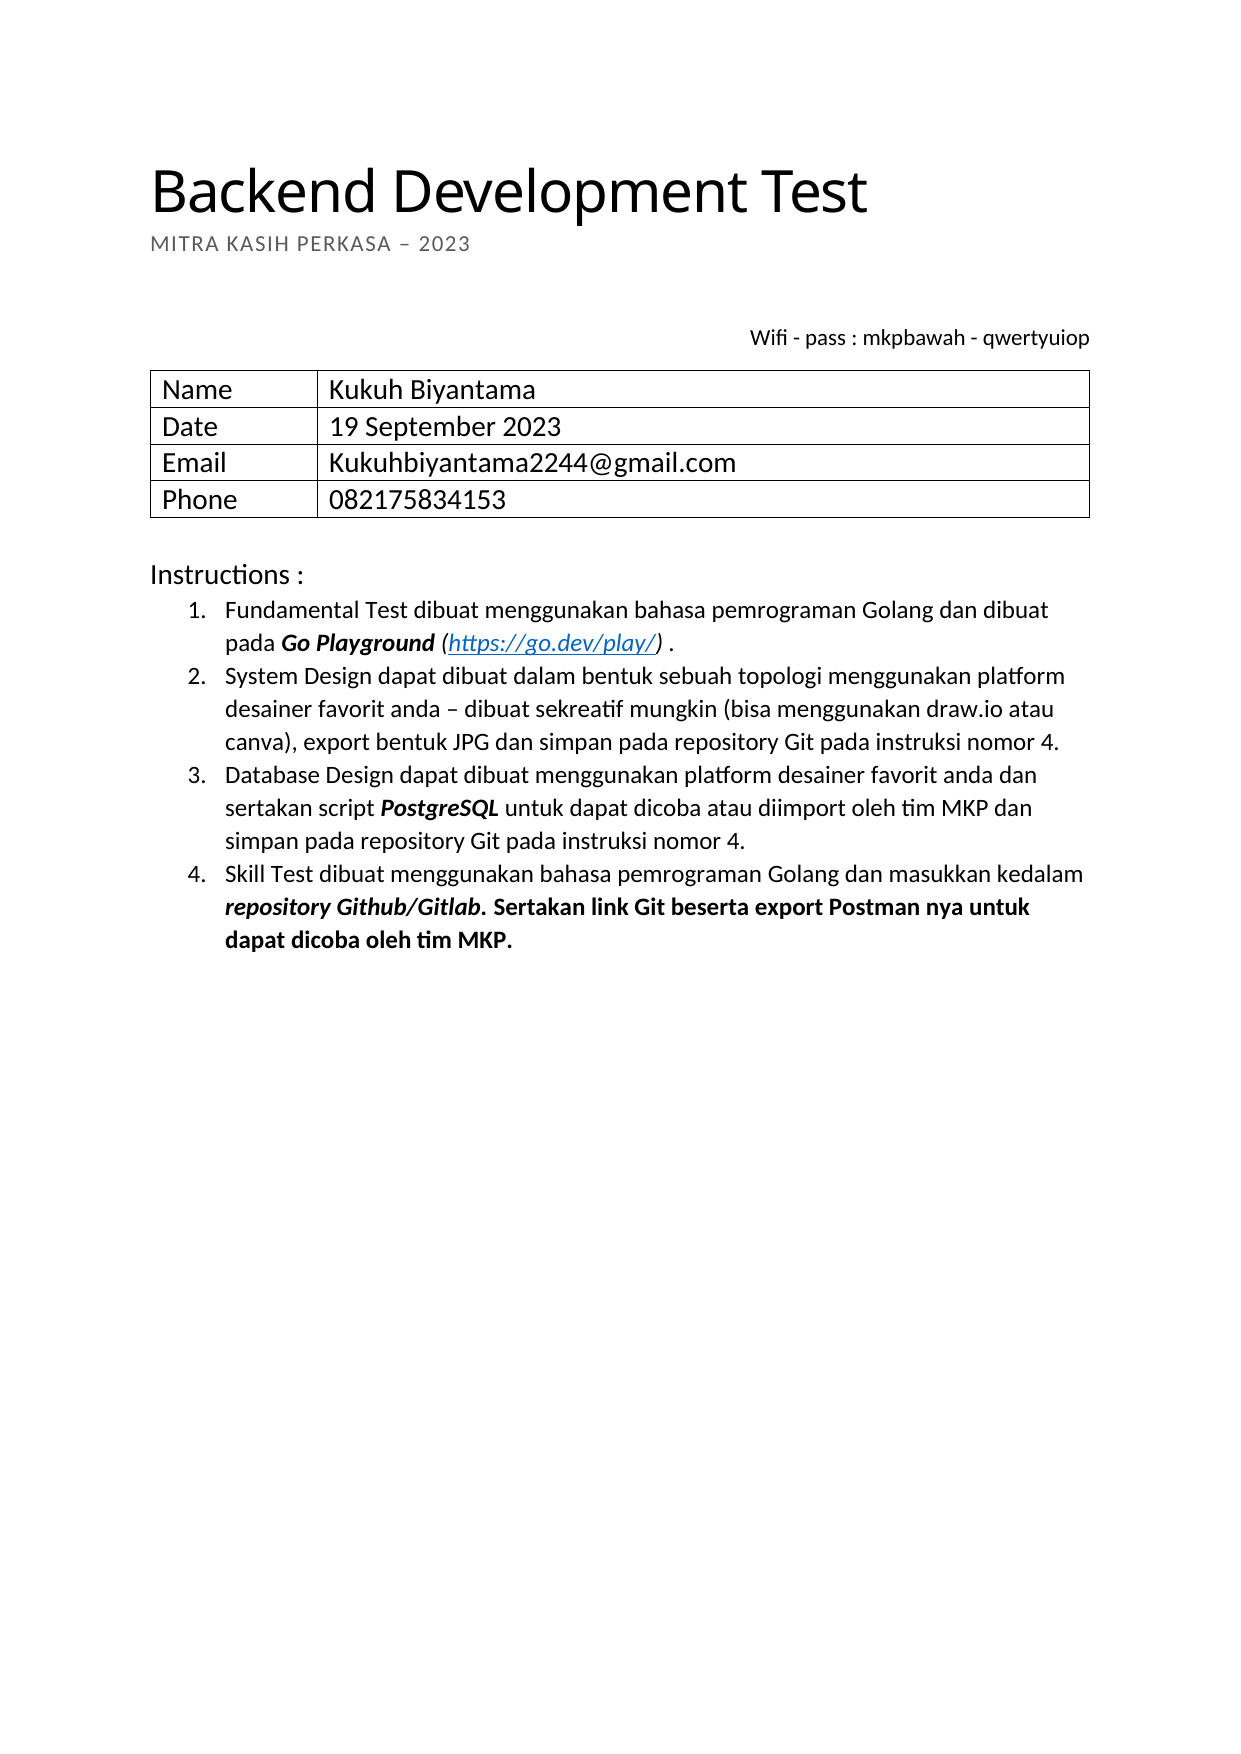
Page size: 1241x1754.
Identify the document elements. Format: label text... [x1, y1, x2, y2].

subtitle MITRA KASIH PERKASA – 2023 [150, 229, 1090, 257]
table_cell Kukuhbiyantama2244@gmail.com [318, 445, 1089, 480]
text Wifi - pass : mkpbawah - qwertyuiop [150, 323, 1090, 351]
table_cell Phone [151, 481, 317, 517]
table_header Kukuh Biyantama [318, 371, 1089, 407]
table_cell Date [151, 408, 317, 443]
list System Design dapat dibuat dalam bentuk sebuah topologi menggunakan platform desainer favorit anda – dibuat sekreatif mungkin (bisa menggunakan draw.io atau canva), export bentuk JPG dan simpan pada repository Git pada instruksi nomor 4. [187, 661, 1090, 757]
table_cell 082175834153 [318, 481, 1089, 517]
list Fundamental Test dibuat menggunakan bahasa pemrograman Golang dan dibuat pada Go Playground (https://go.dev/play/) . [187, 595, 1090, 658]
list Database Design dapat dibuat menggunakan platform desainer favorit anda dan sertakan script PostgreSQL untuk dapat dicoba atau diimport oleh tim MKP dan simpan pada repository Git pada instruksi nomor 4. [187, 759, 1090, 856]
title Backend Development Test [150, 150, 1090, 229]
table_cell 19 September 2023 [318, 408, 1089, 443]
list Skill Test dibuat menggunakan bahasa pemrograman Golang dan masukkan kedalam repository Github/Gitlab. Sertakan link Git beserta export Postman nya untuk dapat dicoba oleh tim MKP. [187, 858, 1090, 954]
text Instructions : [150, 556, 1090, 592]
table_cell Email [151, 445, 317, 480]
table_header Name [151, 371, 317, 407]
